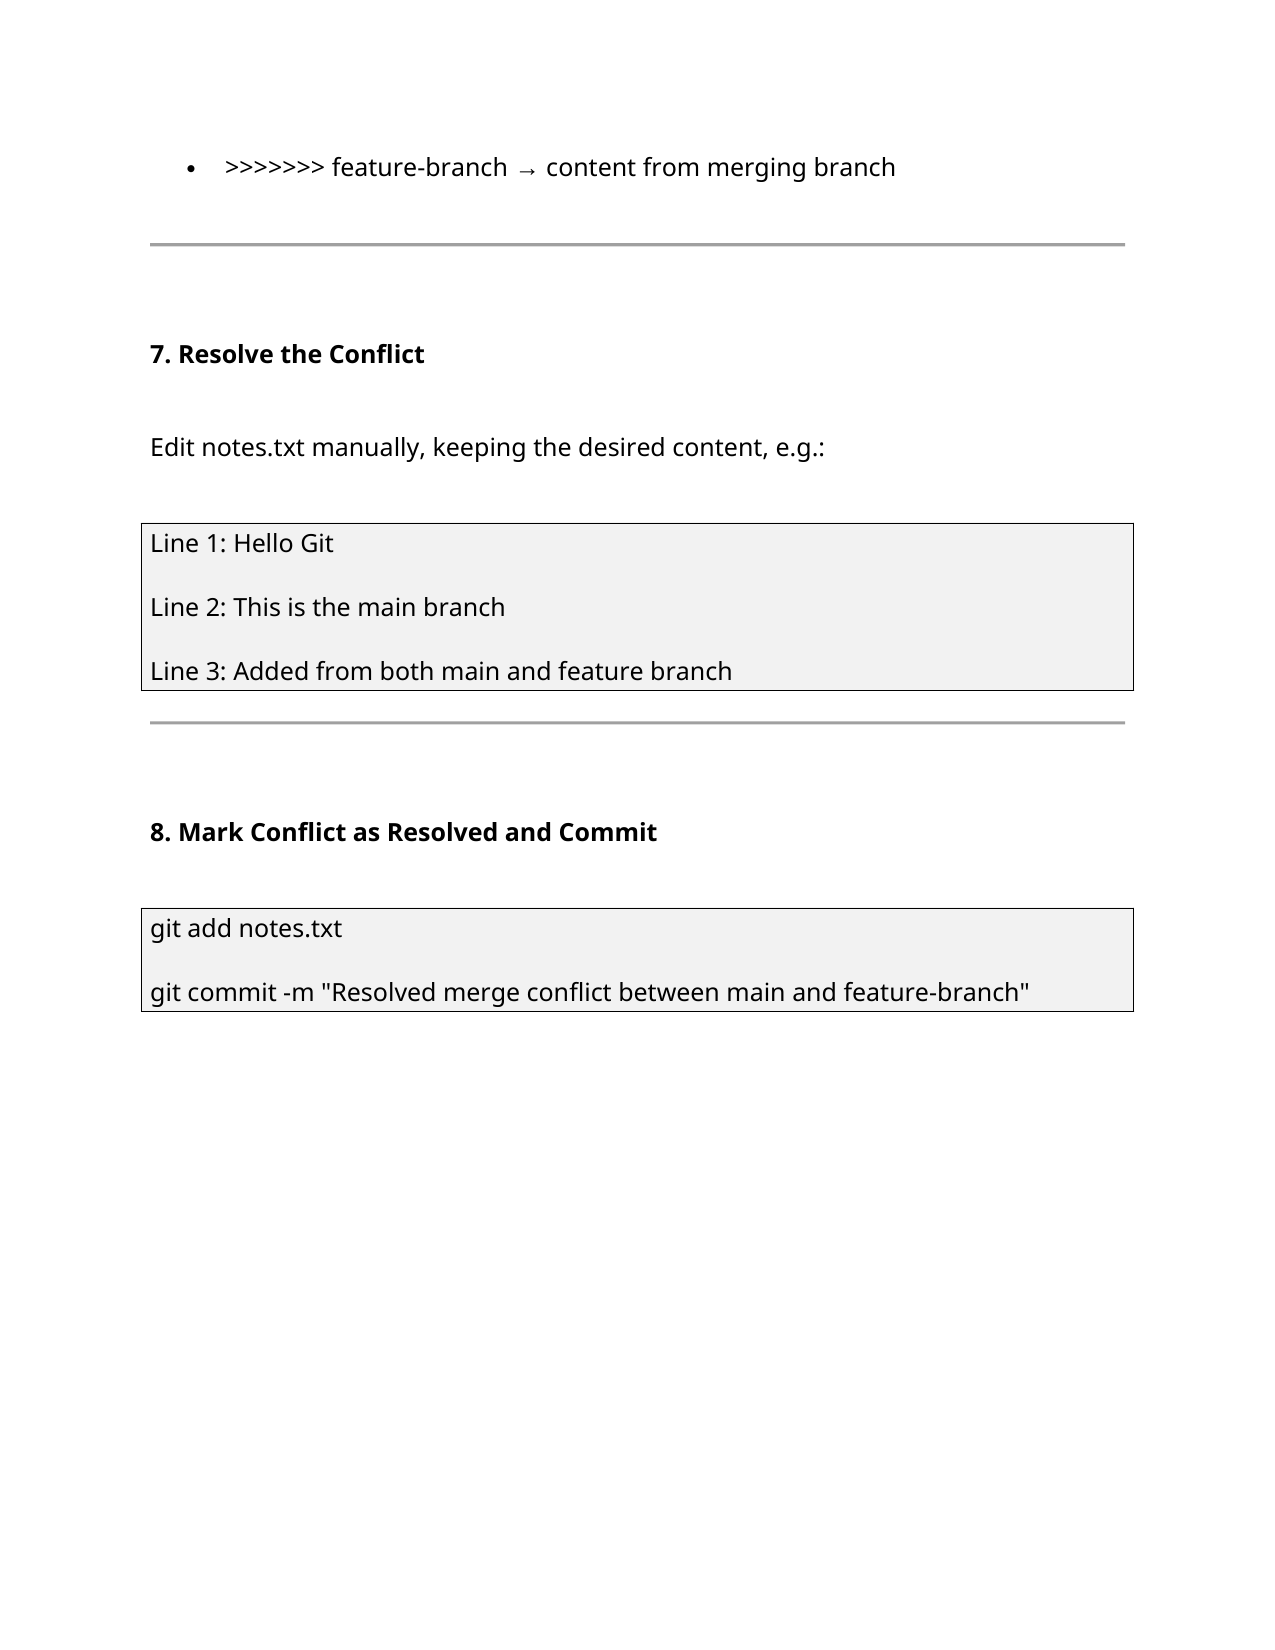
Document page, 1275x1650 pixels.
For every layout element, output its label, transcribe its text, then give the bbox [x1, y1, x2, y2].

text Line 3: Added from both main and feature branch [142, 651, 1133, 690]
text 8. Mark Conflict as Resolved and Commit [150, 814, 1125, 848]
text Line 2: This is the main branch [142, 587, 1133, 624]
list >>>>>>> feature-branch → content from merging branch [187, 150, 1125, 184]
text Line 1: Hello Git [142, 524, 1133, 560]
text 7. Resolve the Conflict [150, 336, 1125, 370]
text git add notes.txt [142, 909, 1133, 945]
text git commit -m "Resolved merge conflict between main and feature-branch" [142, 972, 1133, 1011]
text Edit notes.txt manually, keeping the desired content, e.g.: [150, 429, 1125, 463]
